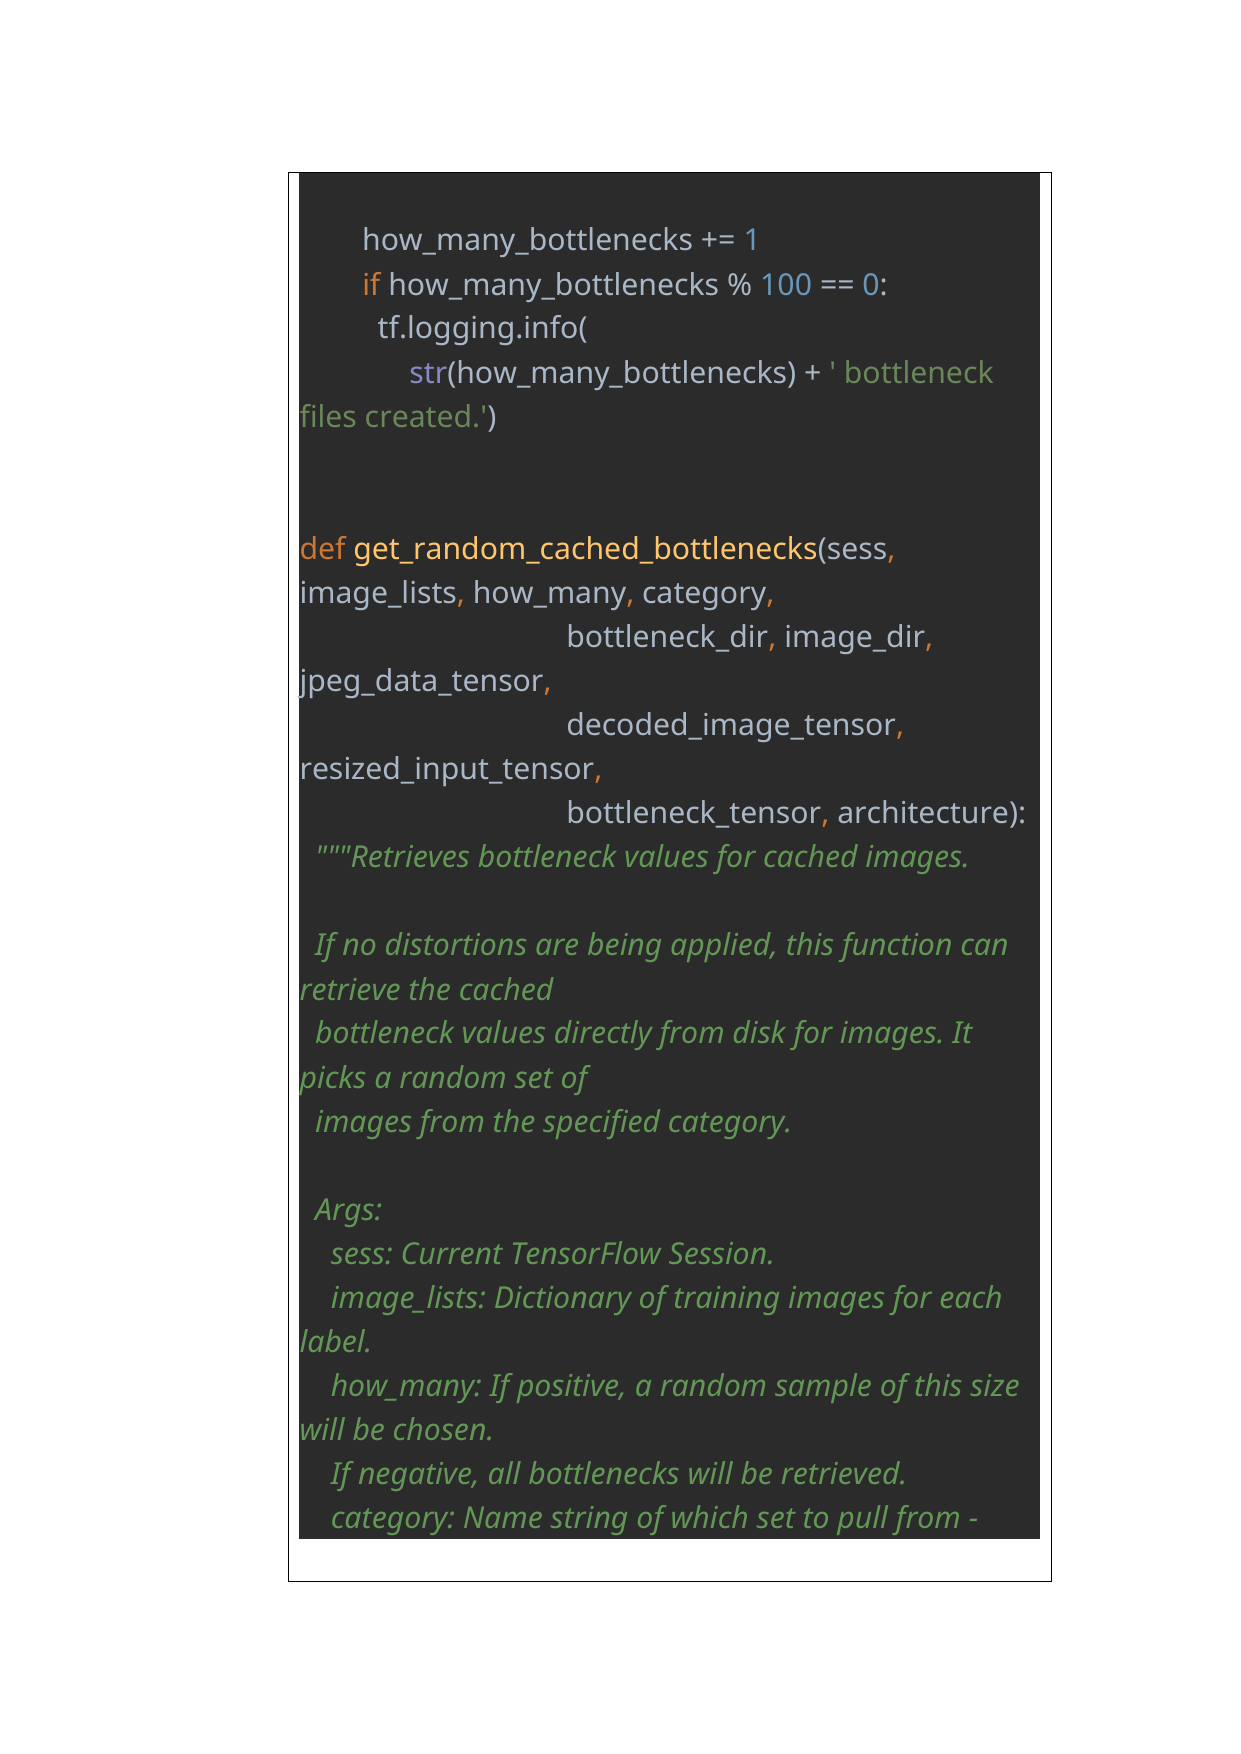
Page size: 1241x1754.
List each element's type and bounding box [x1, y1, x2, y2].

table_header [289, 173, 1051, 1581]
